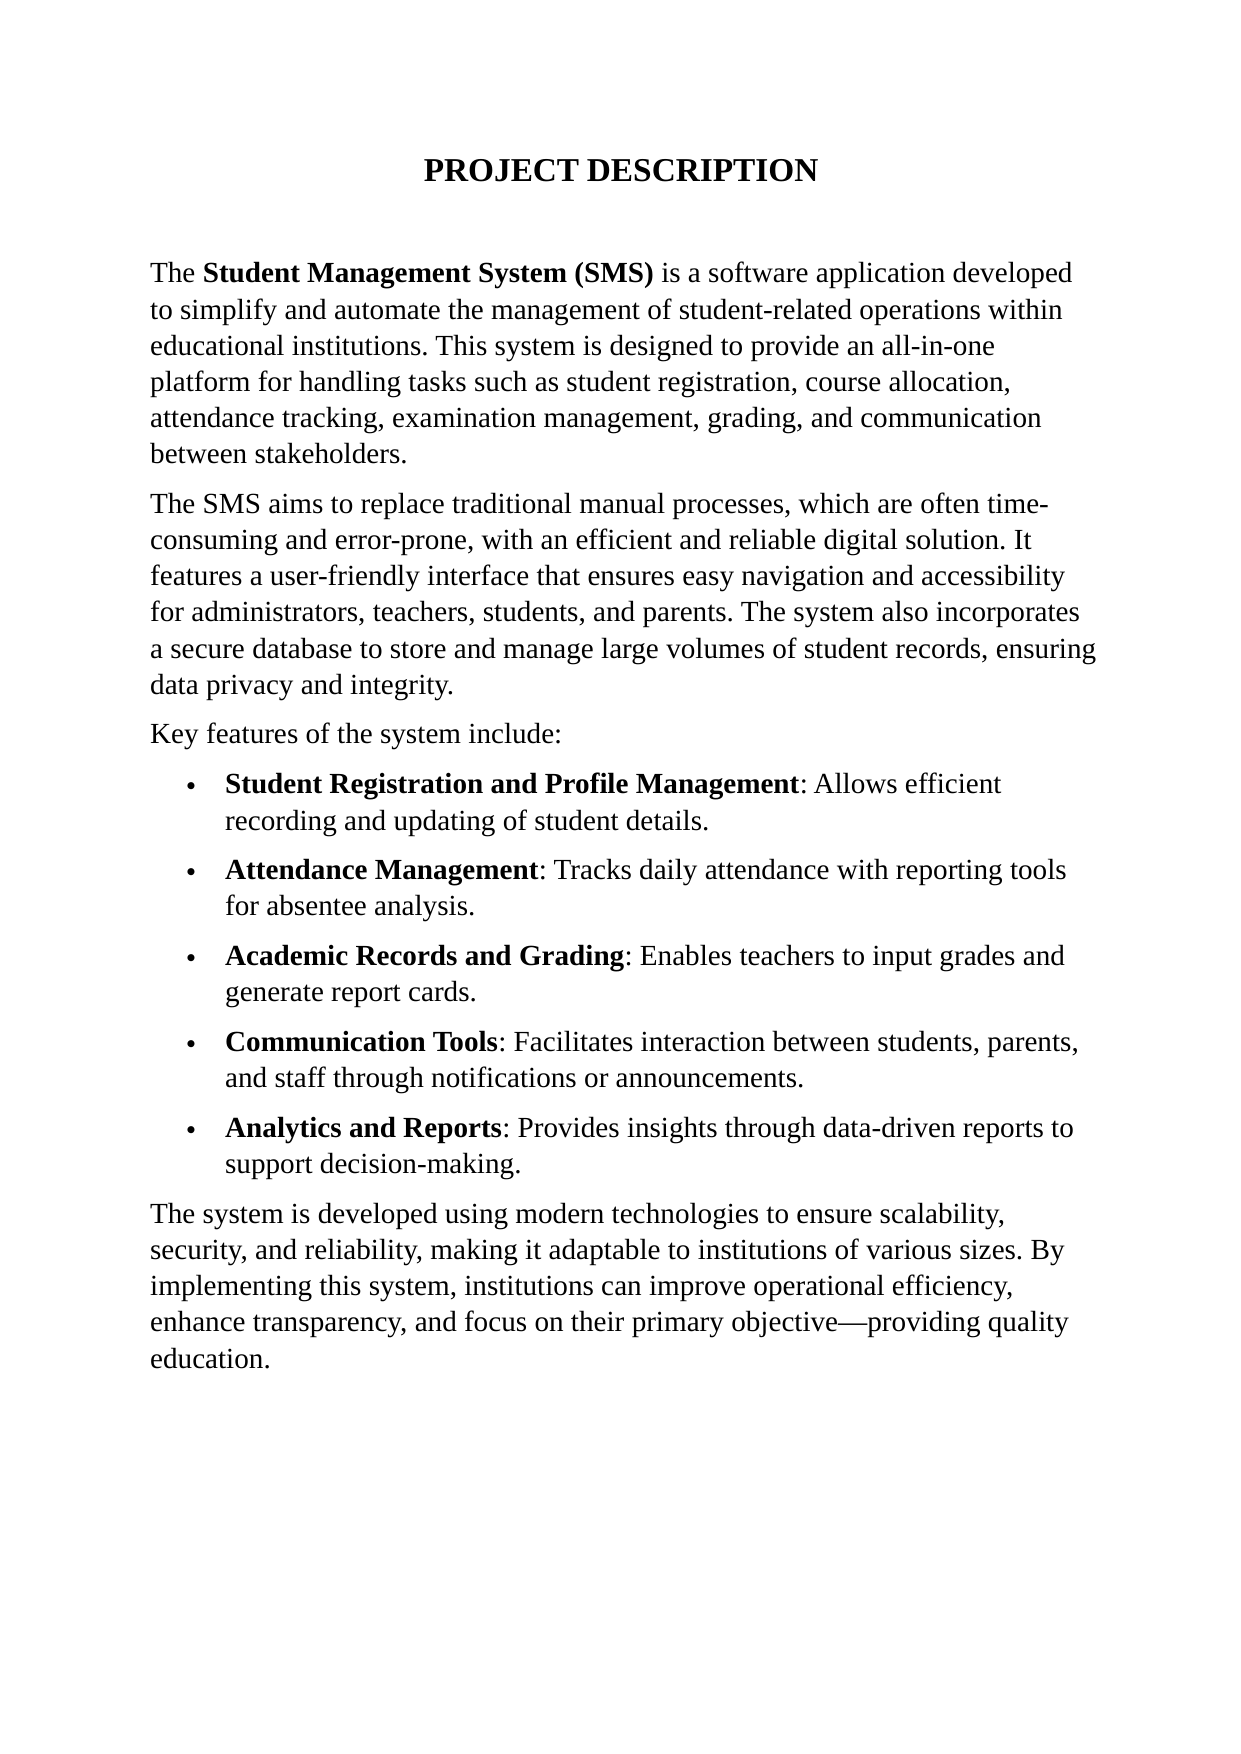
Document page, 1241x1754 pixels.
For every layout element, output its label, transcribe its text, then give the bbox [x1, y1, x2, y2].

list Communication Tools: Facilitates interaction between students, parents, and staff through notifications or announcements. [187, 1024, 1099, 1094]
text Key features of the system include: [150, 717, 1099, 750]
text The SMS aims to replace traditional manual processes, which are often time-consuming and error-prone, with an efficient and reliable digital solution. It features a user-friendly interface that ensures easy navigation and accessibility for administrators, teachers, students, and parents. The system also incorporates a secure database to store and manage large volumes of student records, ensuring data privacy and integrity. [150, 486, 1099, 700]
subtitle PROJECT DESCRIPTION [148, 150, 1099, 188]
list Student Registration and Profile Management: Allows efficient recording and updating of student details. [187, 766, 1099, 836]
text The Student Management System (SMS) is a software application developed to simplify and automate the management of student-related operations within educational institutions. This system is designed to provide an all-in-one platform for handling tasks such as student registration, course allocation, attendance tracking, examination management, grading, and communication between stakeholders. [150, 256, 1099, 470]
text The system is developed using modern technologies to ensure scalability, security, and reliability, making it adaptable to institutions of various sizes. By implementing this system, institutions can improve operational efficiency, enhance transparency, and focus on their primary objective—providing quality education. [150, 1196, 1099, 1374]
list Attendance Management: Tracks daily attendance with reporting tools for absentee analysis. [187, 852, 1099, 922]
list Academic Records and Grading: Enables teachers to input grades and generate report cards. [187, 938, 1099, 1008]
list Analytics and Reports: Provides insights through data-driven reports to support decision-making. [187, 1110, 1099, 1180]
